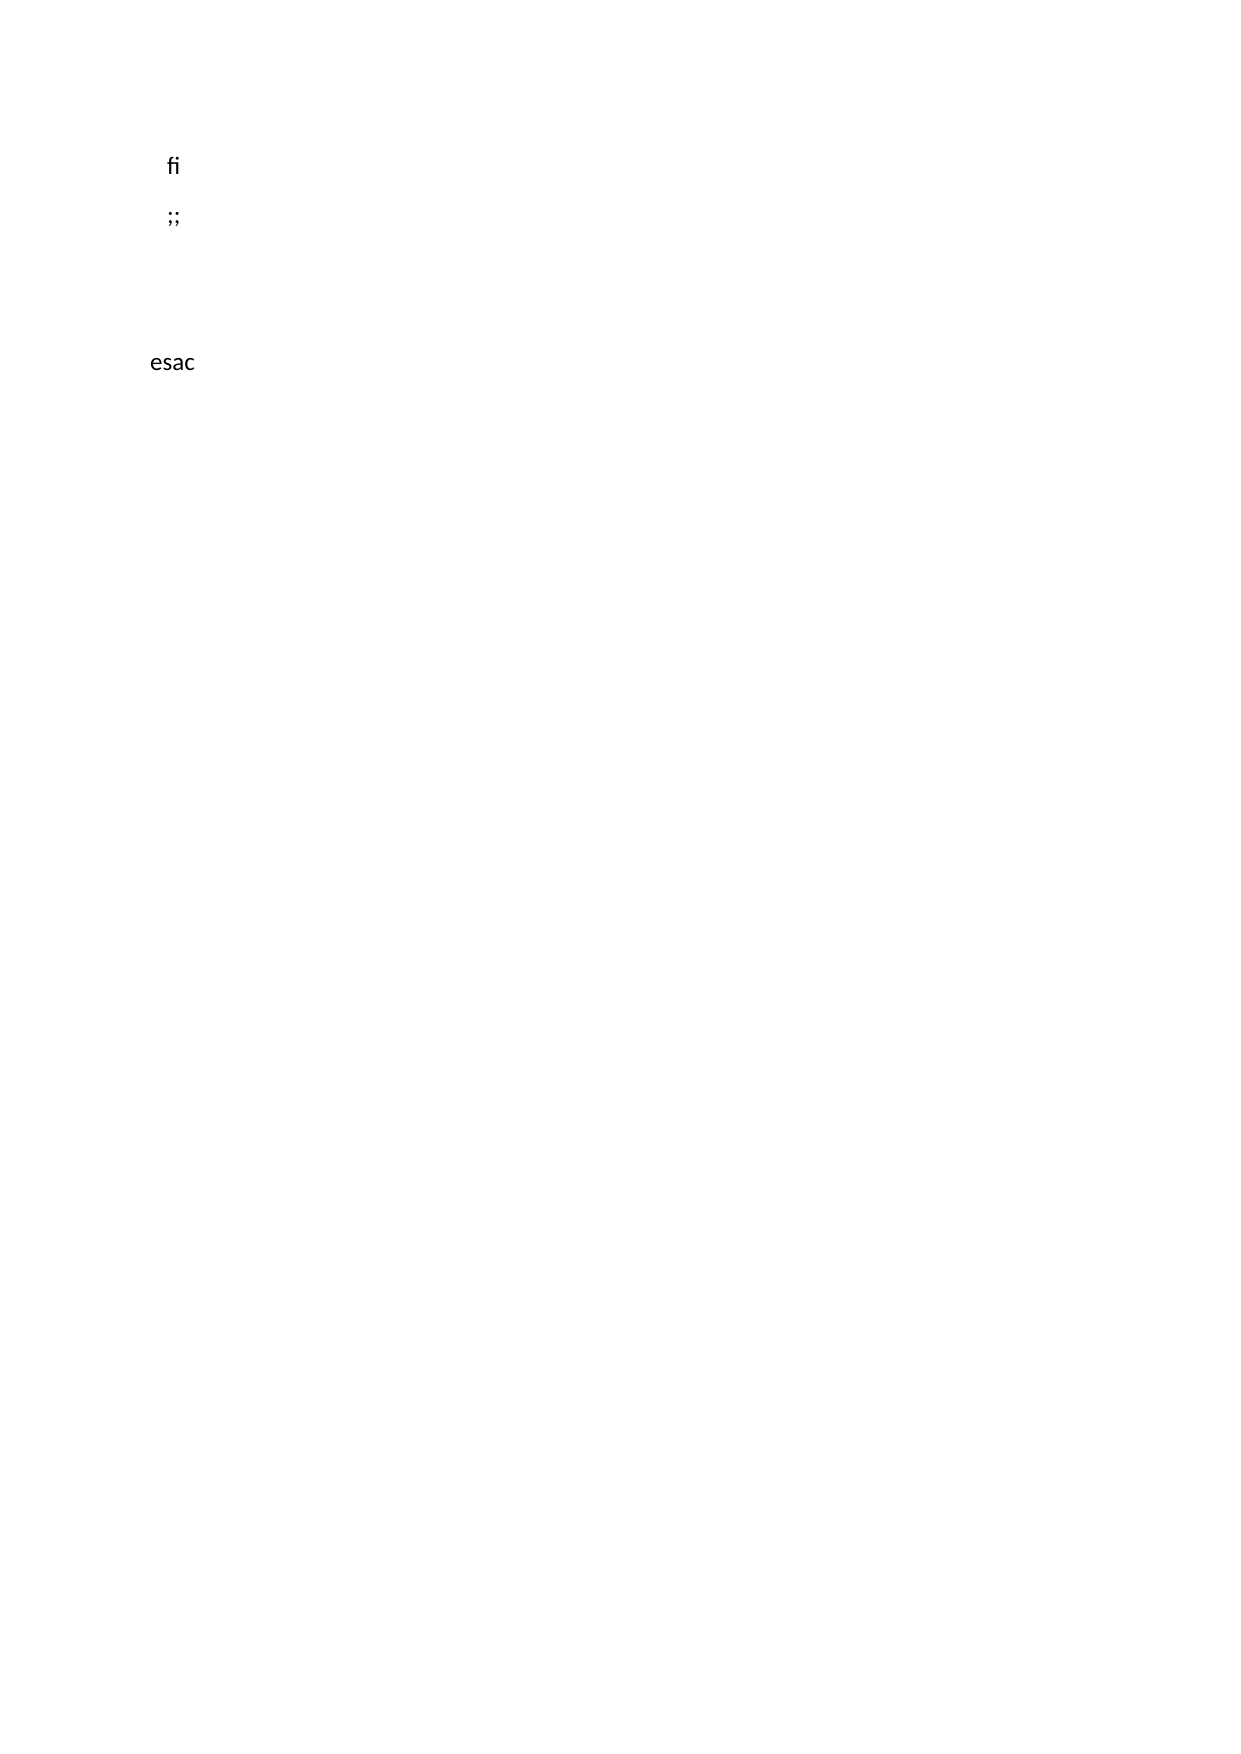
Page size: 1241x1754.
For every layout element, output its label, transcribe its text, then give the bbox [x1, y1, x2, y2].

text fi [150, 150, 1090, 181]
text ;; [150, 199, 1090, 230]
text esac [150, 346, 1090, 376]
